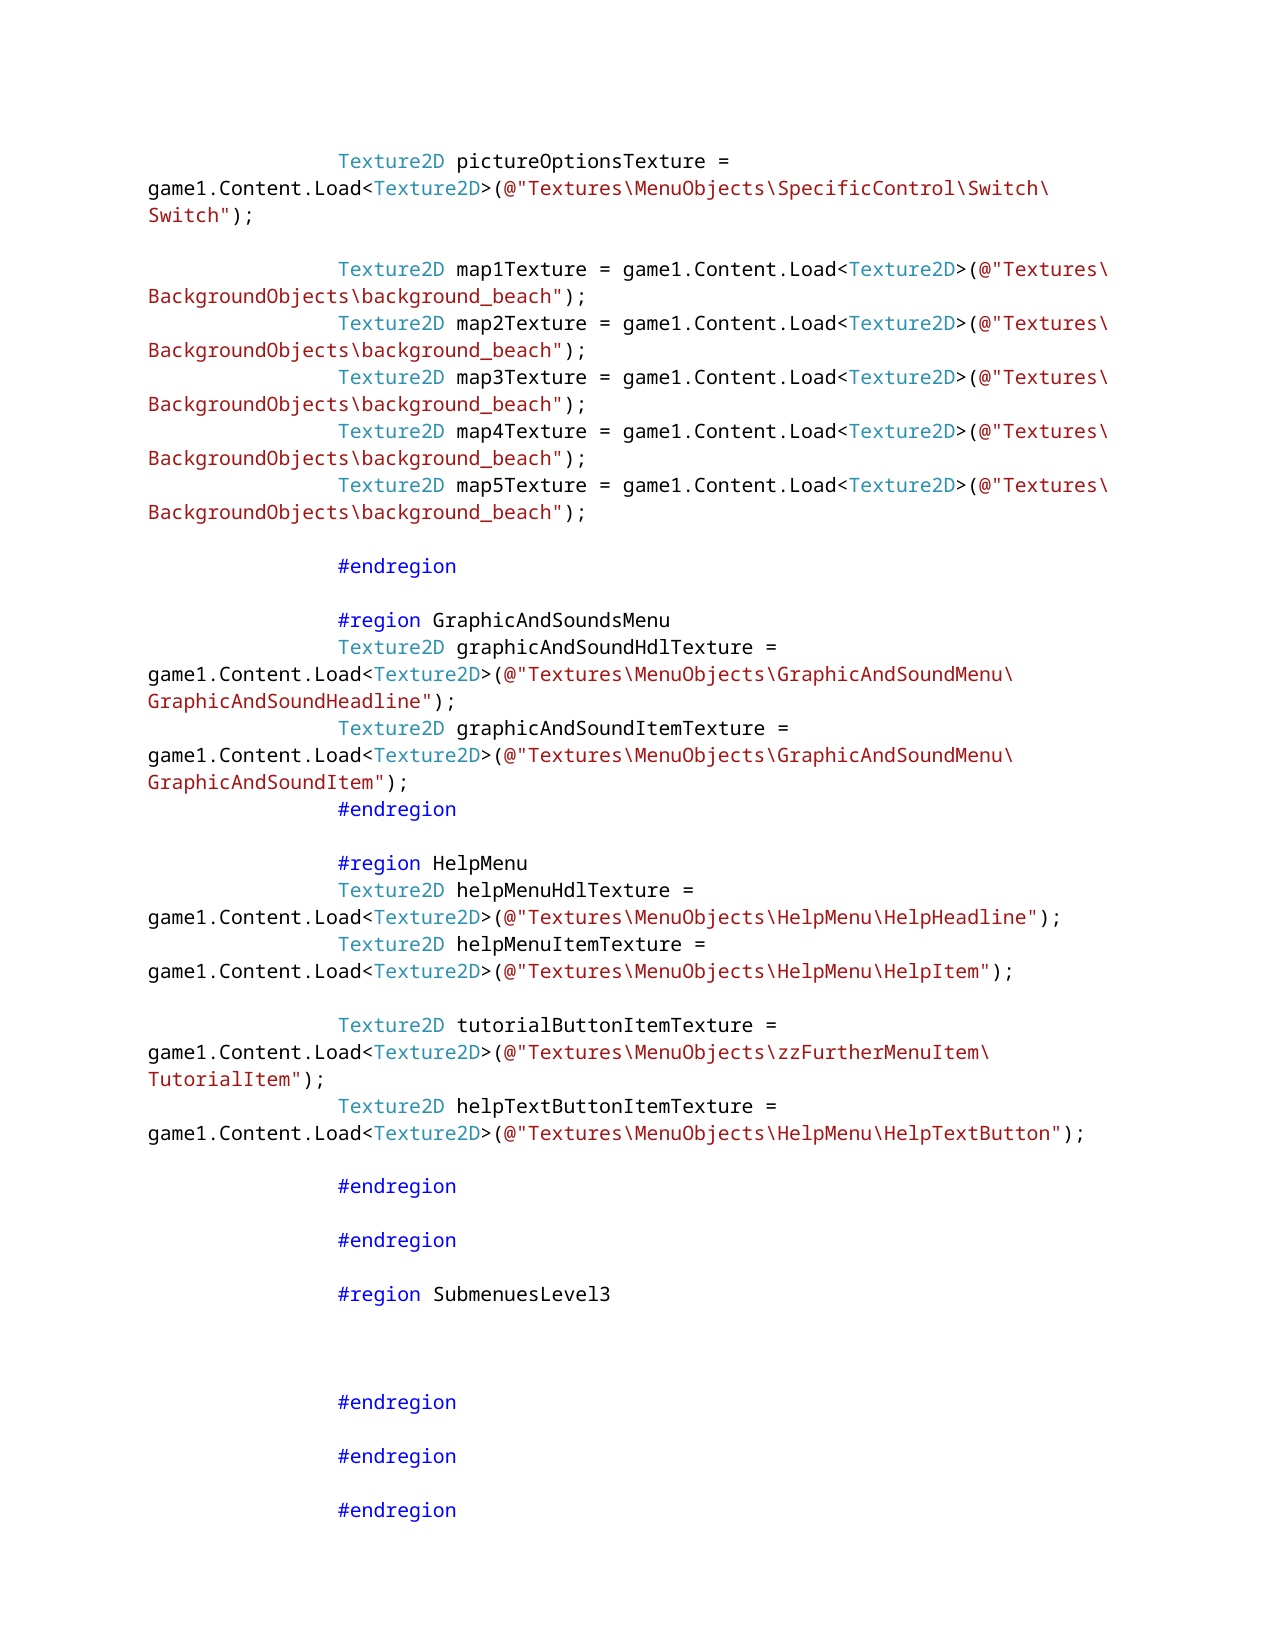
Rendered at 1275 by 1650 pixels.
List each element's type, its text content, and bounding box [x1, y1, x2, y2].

text #endregion [148, 1497, 1127, 1523]
text Texture2D map1Texture = game1.Content.Load<Texture2D>(@"Textures\BackgroundObjects\background_beach"); [148, 256, 1127, 309]
text Texture2D map3Texture = game1.Content.Load<Texture2D>(@"Textures\BackgroundObjects\background_beach"); [148, 363, 1127, 417]
text Texture2D tutorialButtonItemTexture = game1.Content.Load<Texture2D>(@"Textures\MenuObjects\zzFurtherMenuItem\TutorialItem"); [148, 1011, 1127, 1092]
text Texture2D helpTextButtonItemTexture = game1.Content.Load<Texture2D>(@"Textures\MenuObjects\HelpMenu\HelpTextButton"); [148, 1092, 1127, 1146]
text #endregion [148, 795, 1127, 822]
text #endregion [148, 1227, 1127, 1254]
text Texture2D helpMenuItemTexture = game1.Content.Load<Texture2D>(@"Textures\MenuObjects\HelpMenu\HelpItem"); [148, 930, 1127, 984]
text Texture2D map2Texture = game1.Content.Load<Texture2D>(@"Textures\BackgroundObjects\background_beach"); [148, 309, 1127, 363]
text Texture2D graphicAndSoundHdlTexture = game1.Content.Load<Texture2D>(@"Textures\MenuObjects\GraphicAndSoundMenu\GraphicAndSoundHeadline"); [148, 633, 1127, 714]
text #endregion [148, 1389, 1127, 1416]
text Texture2D helpMenuHdlTexture = game1.Content.Load<Texture2D>(@"Textures\MenuObjects\HelpMenu\HelpHeadline"); [148, 876, 1127, 930]
text #region HelpMenu [148, 849, 1127, 876]
text Texture2D map4Texture = game1.Content.Load<Texture2D>(@"Textures\BackgroundObjects\background_beach"); [148, 417, 1127, 471]
text Texture2D graphicAndSoundItemTexture = game1.Content.Load<Texture2D>(@"Textures\MenuObjects\GraphicAndSoundMenu\GraphicAndSoundItem"); [148, 714, 1127, 795]
text Texture2D map5Texture = game1.Content.Load<Texture2D>(@"Textures\BackgroundObjects\background_beach"); [148, 471, 1127, 525]
text Texture2D pictureOptionsTexture = game1.Content.Load<Texture2D>(@"Textures\MenuObjects\SpecificControl\Switch\Switch"); [148, 148, 1127, 228]
text #endregion [148, 1173, 1127, 1200]
text #endregion [148, 552, 1127, 579]
text #endregion [148, 1443, 1127, 1469]
text #region GraphicAndSoundsMenu [148, 606, 1127, 633]
text #region SubmenuesLevel3 [148, 1281, 1127, 1308]
